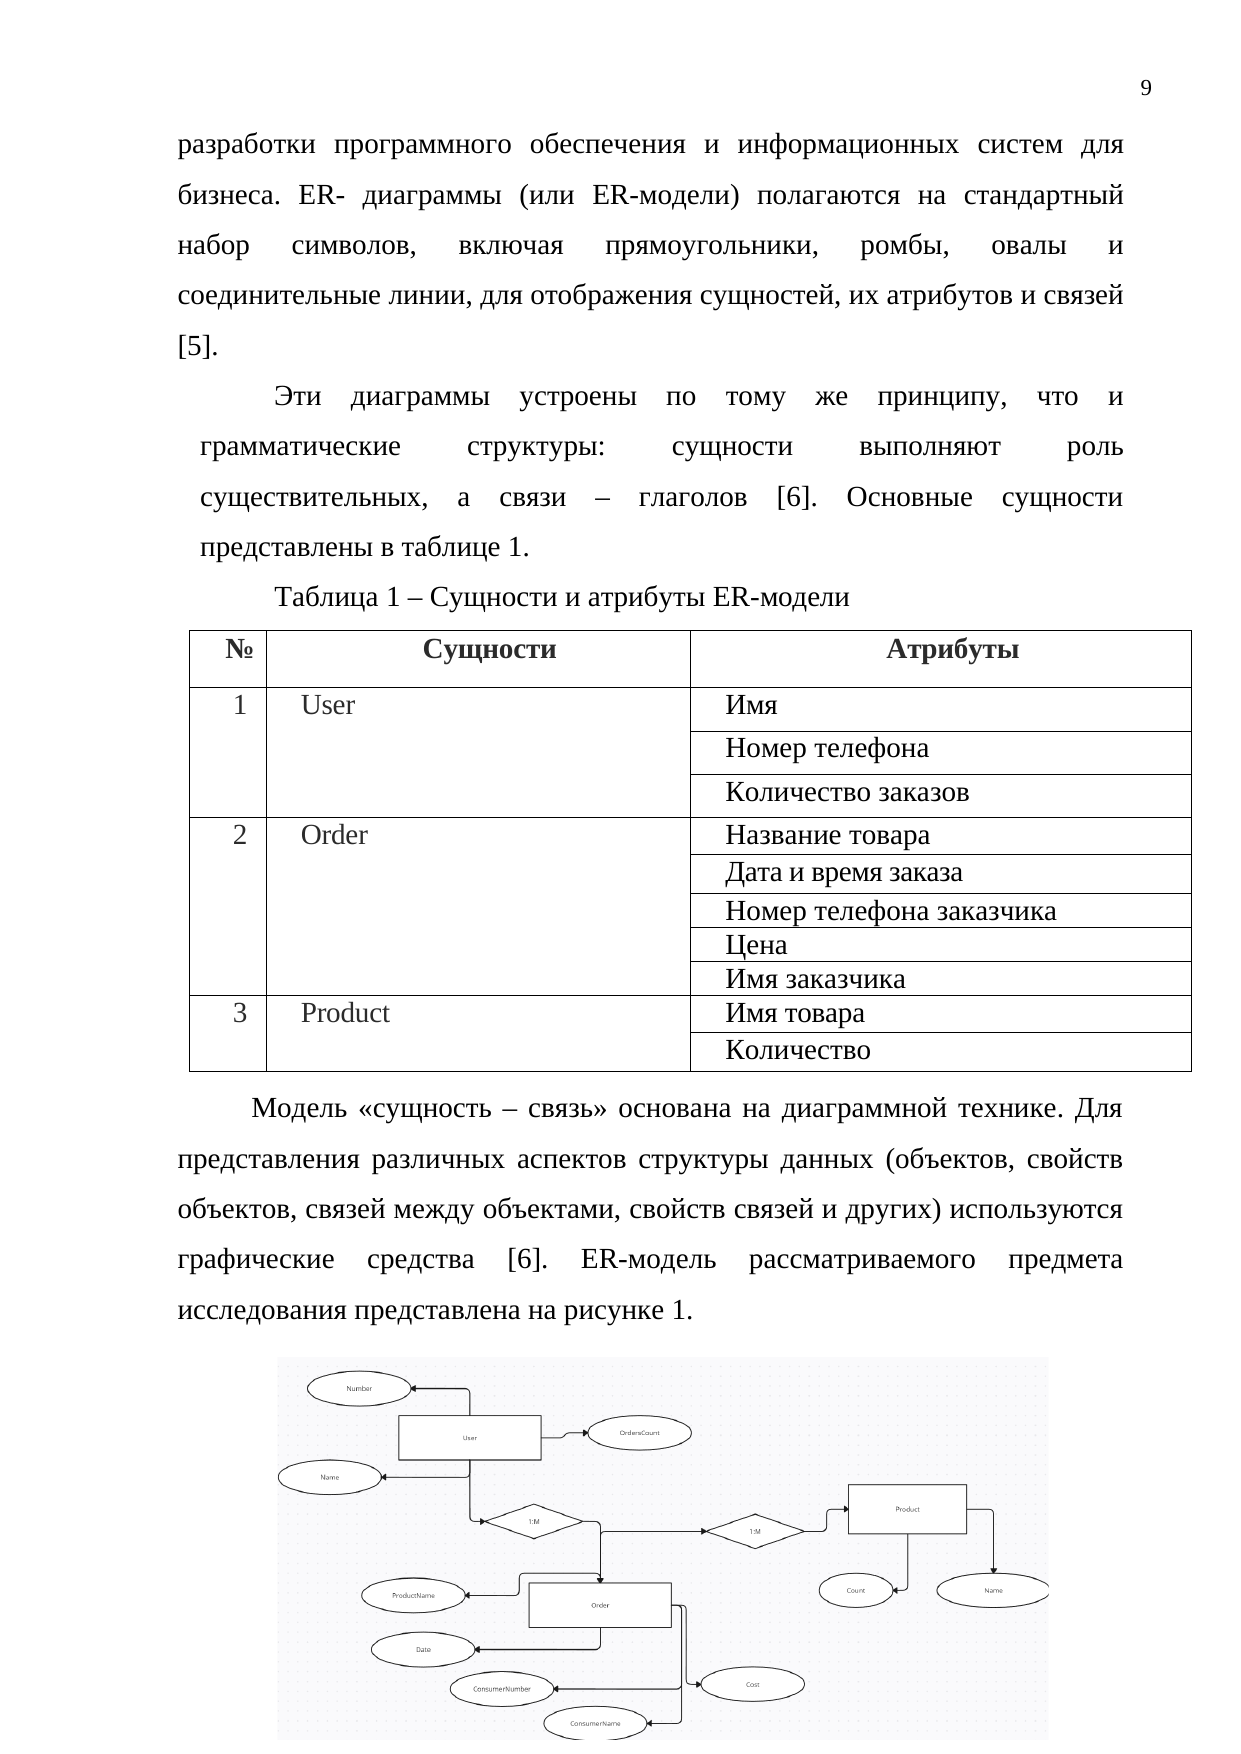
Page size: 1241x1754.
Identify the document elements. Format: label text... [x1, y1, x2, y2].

text Таблица 1 – Сущности и атрибуты ER-модели [274, 579, 1152, 613]
table_cell Имя заказчика [691, 962, 1191, 995]
table_cell Название товара [691, 818, 1191, 854]
table_cell 2 [190, 818, 266, 995]
table_cell Дата и время заказа [691, 855, 1191, 893]
table_cell Product [267, 996, 690, 1071]
table_cell Имя [691, 688, 1191, 731]
table_header Атрибуты [691, 631, 1191, 687]
picture [277, 1357, 1049, 1739]
table_cell Имя товара [691, 996, 1191, 1032]
table_header Сущности [267, 631, 690, 687]
table_header № [190, 631, 266, 687]
table_cell User [267, 688, 690, 817]
table_cell Номер телефона заказчика [691, 894, 1191, 927]
table_cell Количество заказов [691, 775, 1191, 817]
table_cell Цена [691, 928, 1191, 961]
table_cell 3 [190, 996, 266, 1071]
table_cell Номер телефона [691, 732, 1191, 774]
table_cell Количество [691, 1033, 1191, 1071]
text Модель «сущность – связь» основана на диаграммной технике. Для представления различных аспектов структуры данных (объектов, свойств объектов, связей между объектами, свойств связей и других) используются графические средства [6]. ER-модель рассматриваемого предмета исследования представлена на рисунке 1. [177, 1091, 1124, 1325]
text Эти диаграммы устроены по тому же принципу, что и грамматические структуры: сущности выполняют роль существительных, а связи – глаголов [6]. Основные сущности представлены в таблице 1. [200, 378, 1124, 562]
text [177, 126, 1124, 361]
table_cell 1 [190, 688, 266, 817]
table_cell Order [267, 818, 690, 995]
